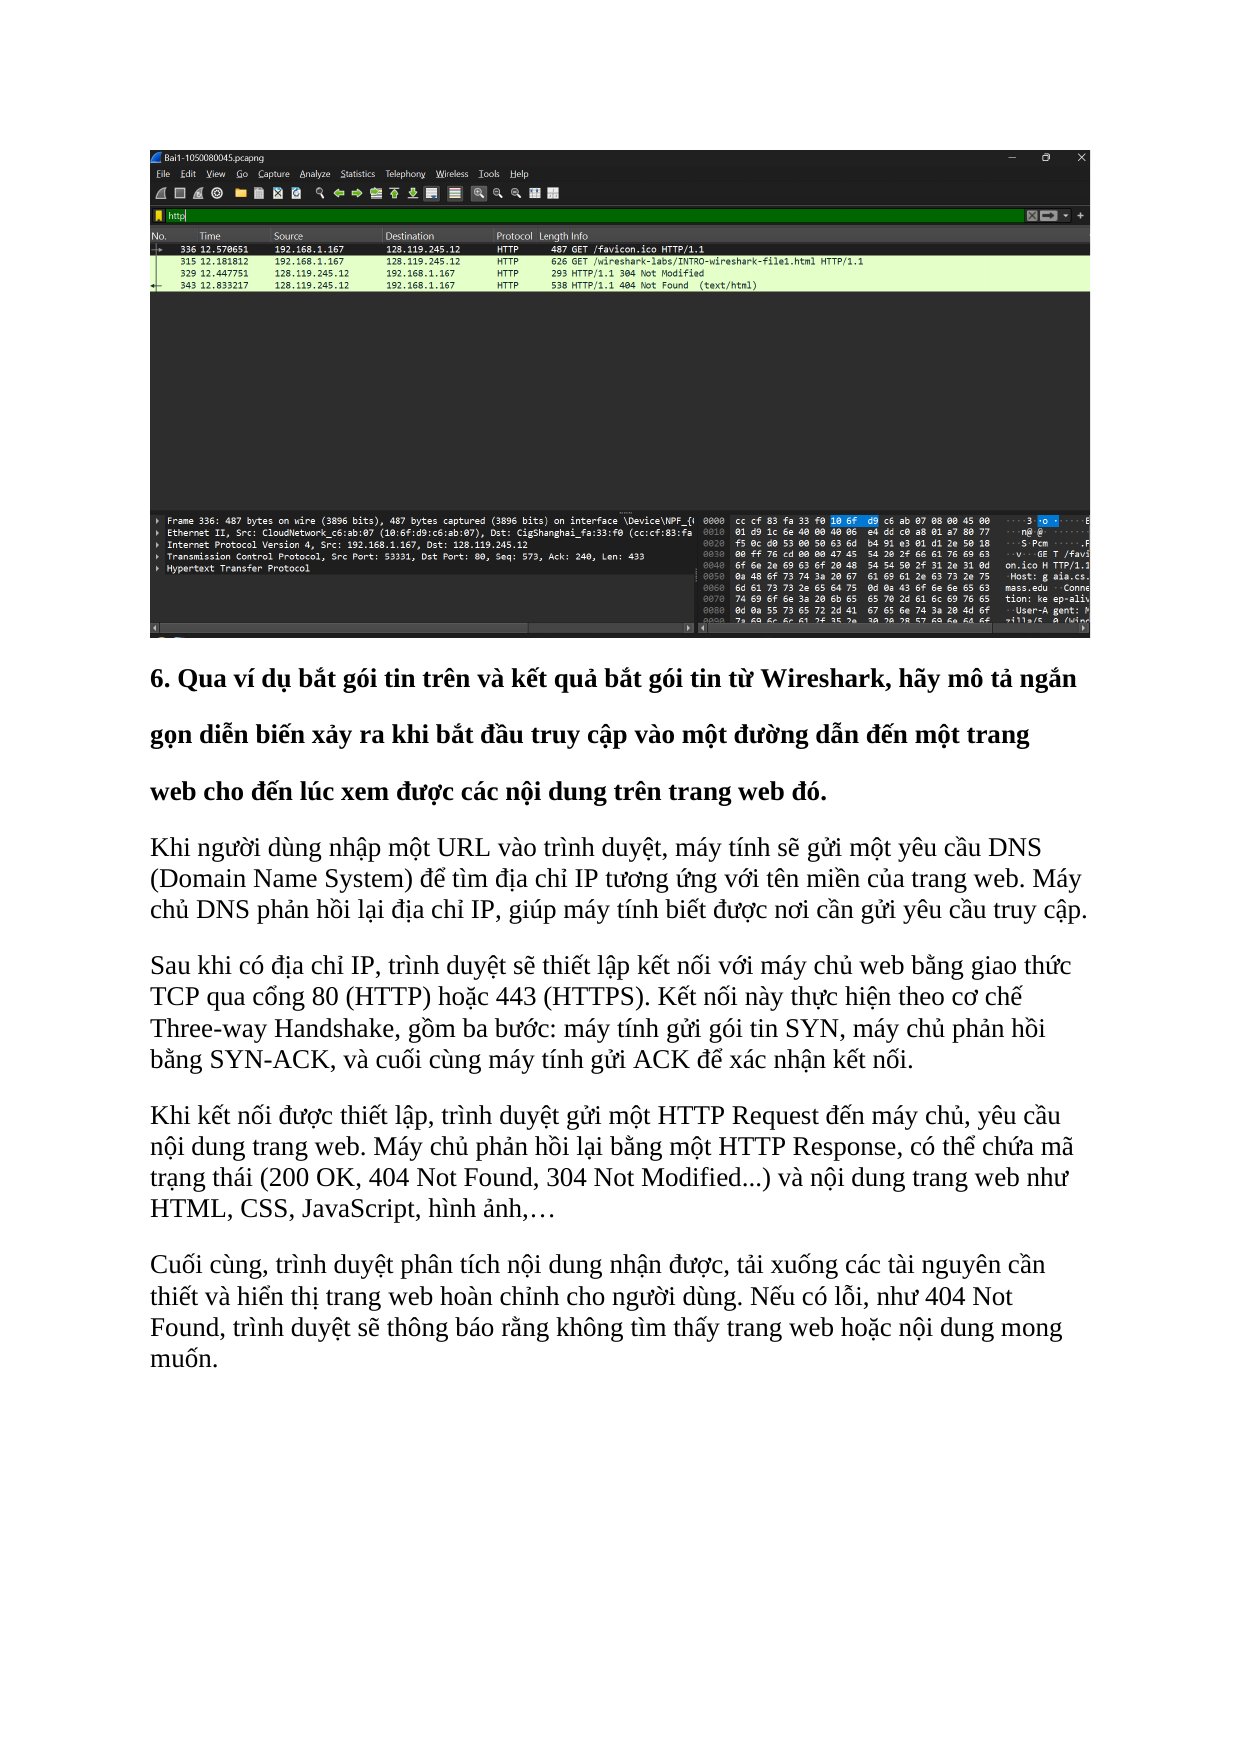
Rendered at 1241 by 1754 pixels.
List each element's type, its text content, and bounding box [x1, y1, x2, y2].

text Sau khi có địa chỉ IP, trình duyệt sẽ thiết lập kết nối với máy chủ web bằng giao thức TCP qua cổng 80 (HTTP) hoặc 443 (HTTPS). Kết nối này thực hiện theo cơ chế Three-way Handshake, gồm ba bước: máy tính gửi gói tin SYN, máy chủ phản hồi bằng SYN-ACK, và cuối cùng máy tính gửi ACK để xác nhận kết nối. [150, 949, 1090, 1074]
text Khi kết nối được thiết lập, trình duyệt gửi một HTTP Request đến máy chủ, yêu cầu nội dung trang web. Máy chủ phản hồi lại bằng một HTTP Response, có thể chứa mã trạng thái (200 OK, 404 Not Found, 304 Not Modified...) và nội dung trang web như HTML, CSS, JavaScript, hình ảnh,… [150, 1099, 1090, 1223]
text Cuối cùng, trình duyệt phân tích nội dung nhận được, tải xuống các tài nguyên cần thiết và hiển thị trang web hoàn chỉnh cho người dùng. Nếu có lỗi, như 404 Not Found, trình duyệt sẽ thông báo rằng không tìm thấy trang web hoặc nội dung mong muốn. [150, 1248, 1090, 1373]
text gọn diễn biến xảy ra khi bắt đầu truy cập vào một đường dẫn đến một trang [150, 719, 1090, 750]
text 6. Qua ví dụ bắt gói tin trên và kết quả bắt gói tin từ Wireshark, hãy mô tả ngắn [150, 662, 1090, 694]
text web cho đến lúc xem được các nội dung trên trang web đó. [150, 775, 1090, 806]
picture [150, 150, 1091, 638]
text Khi người dùng nhập một URL vào trình duyệt, máy tính sẽ gửi một yêu cầu DNS (Domain Name System) để tìm địa chỉ IP tương ứng với tên miền của trang web. Máy chủ DNS phản hồi lại địa chỉ IP, giúp máy tính biết được nơi cần gửi yêu cầu truy cập. [150, 831, 1090, 924]
